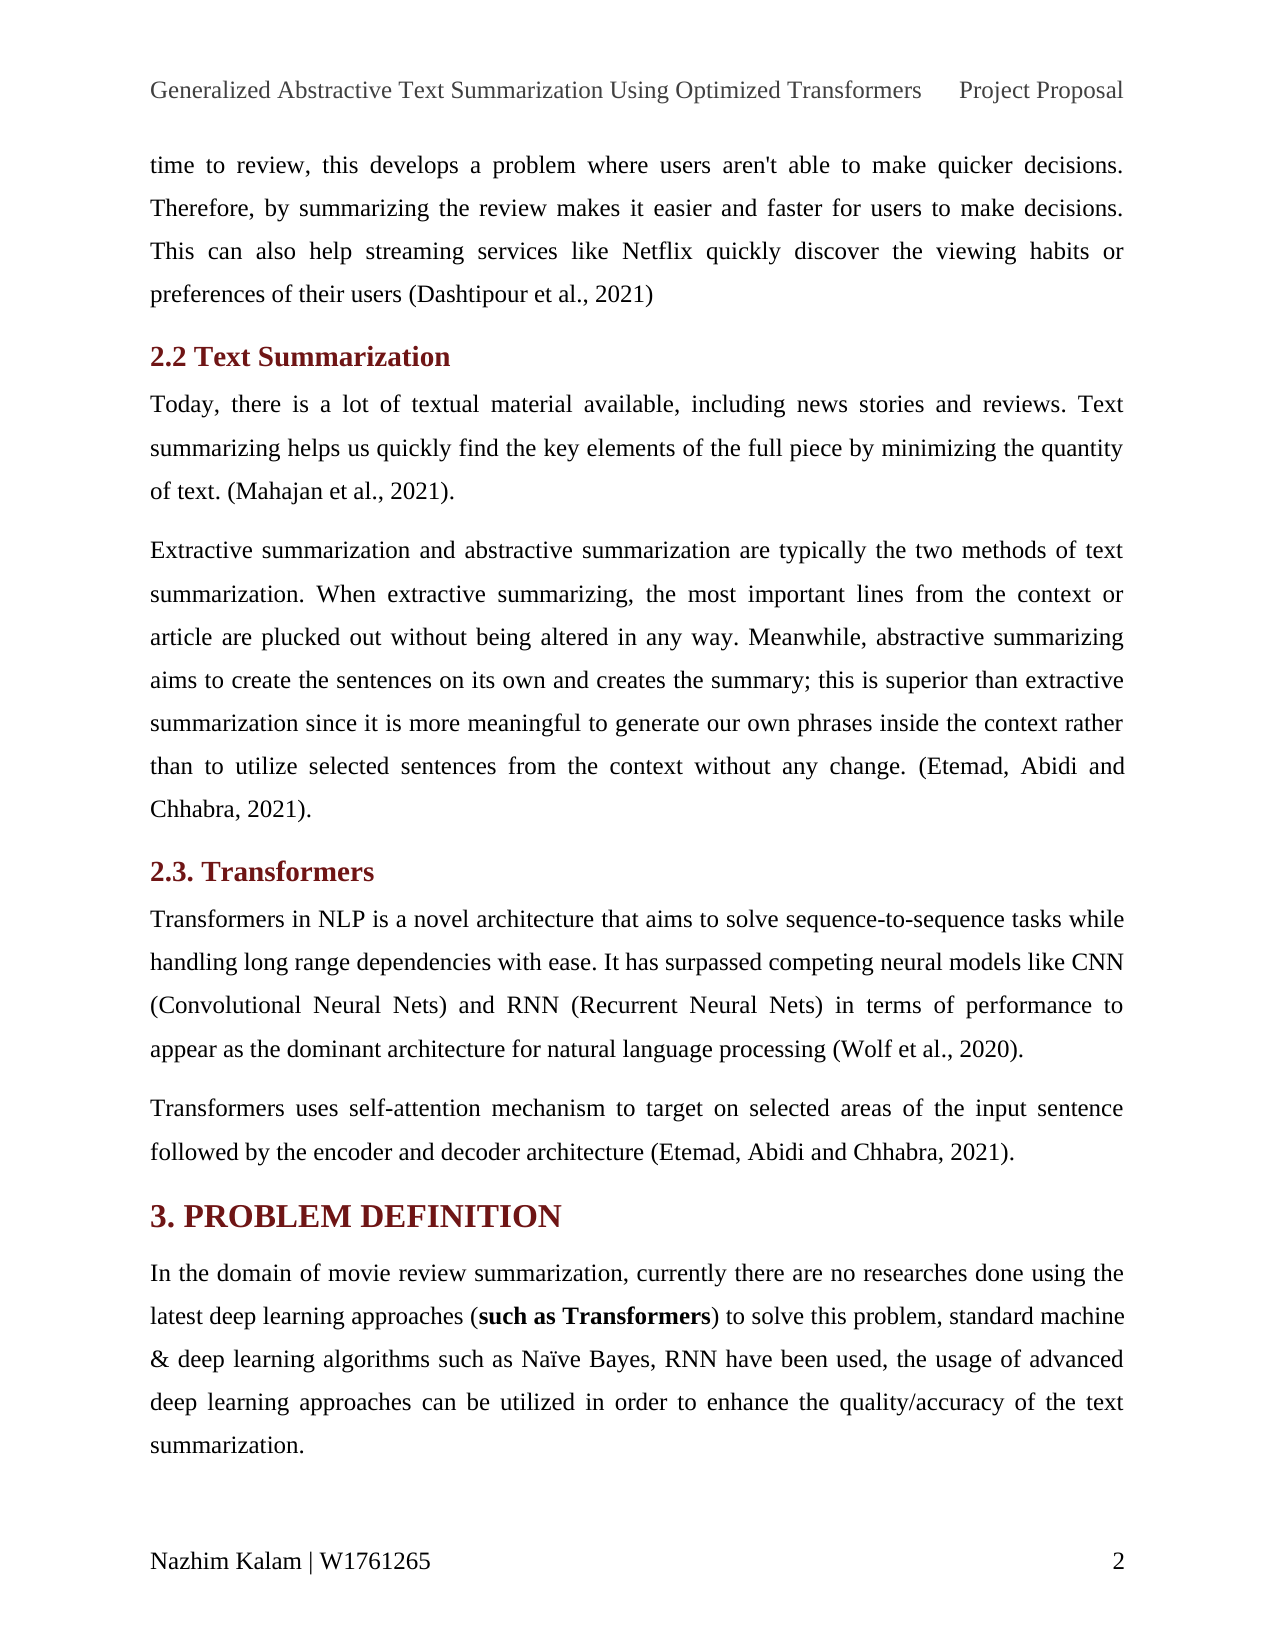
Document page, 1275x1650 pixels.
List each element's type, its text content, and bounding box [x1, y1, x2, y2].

text Transformers uses self-attention mechanism to target on selected areas of the input sentence followed by the encoder and decoder architecture (Etemad, Abidi and Chhabra, 2021). [150, 1093, 1125, 1165]
text Today, there is a lot of textual material available, including news stories and reviews. Text summarizing helps us quickly find the key elements of the full piece by minimizing the quantity of text. (Mahajan et al., 2021). [150, 389, 1125, 504]
subtitle 3. PROBLEM DEFINITION [150, 1196, 1125, 1235]
text In the domain of movie review summarization, currently there are no researches done using the latest deep learning approaches (such as Transformers) to solve this problem, standard machine & deep learning algorithms such as Naïve Bayes, RNN have been used, the usage of advanced deep learning approaches can be utilized in order to enhance the quality/accuracy of the text summarization. [150, 1258, 1125, 1459]
text Transformers in NLP is a novel architecture that aims to solve sequence-to-sequence tasks while handling long range dependencies with ease. It has surpassed competing neural models like CNN (Convolutional Neural Nets) and RNN (Recurrent Neural Nets) in terms of performance to appear as the dominant architecture for natural language processing (Wolf et al., 2020). [150, 904, 1125, 1062]
subtitle 2.3. Transformers [150, 854, 1125, 888]
subtitle 2.2 Text Summarization [150, 339, 1125, 373]
text Extractive summarization and abstractive summarization are typically the two methods of text summarization. When extractive summarizing, the most important lines from the context or article are plucked out without being altered in any way. Meanwhile, abstractive summarizing aims to create the sentences on its own and creates the summary; this is superior than extractive summarization since it is more meaningful to generate our own phrases inside the context rather than to utilize selected sentences from the context without any change. (Etemad, Abidi and Chhabra, 2021). [150, 536, 1125, 823]
